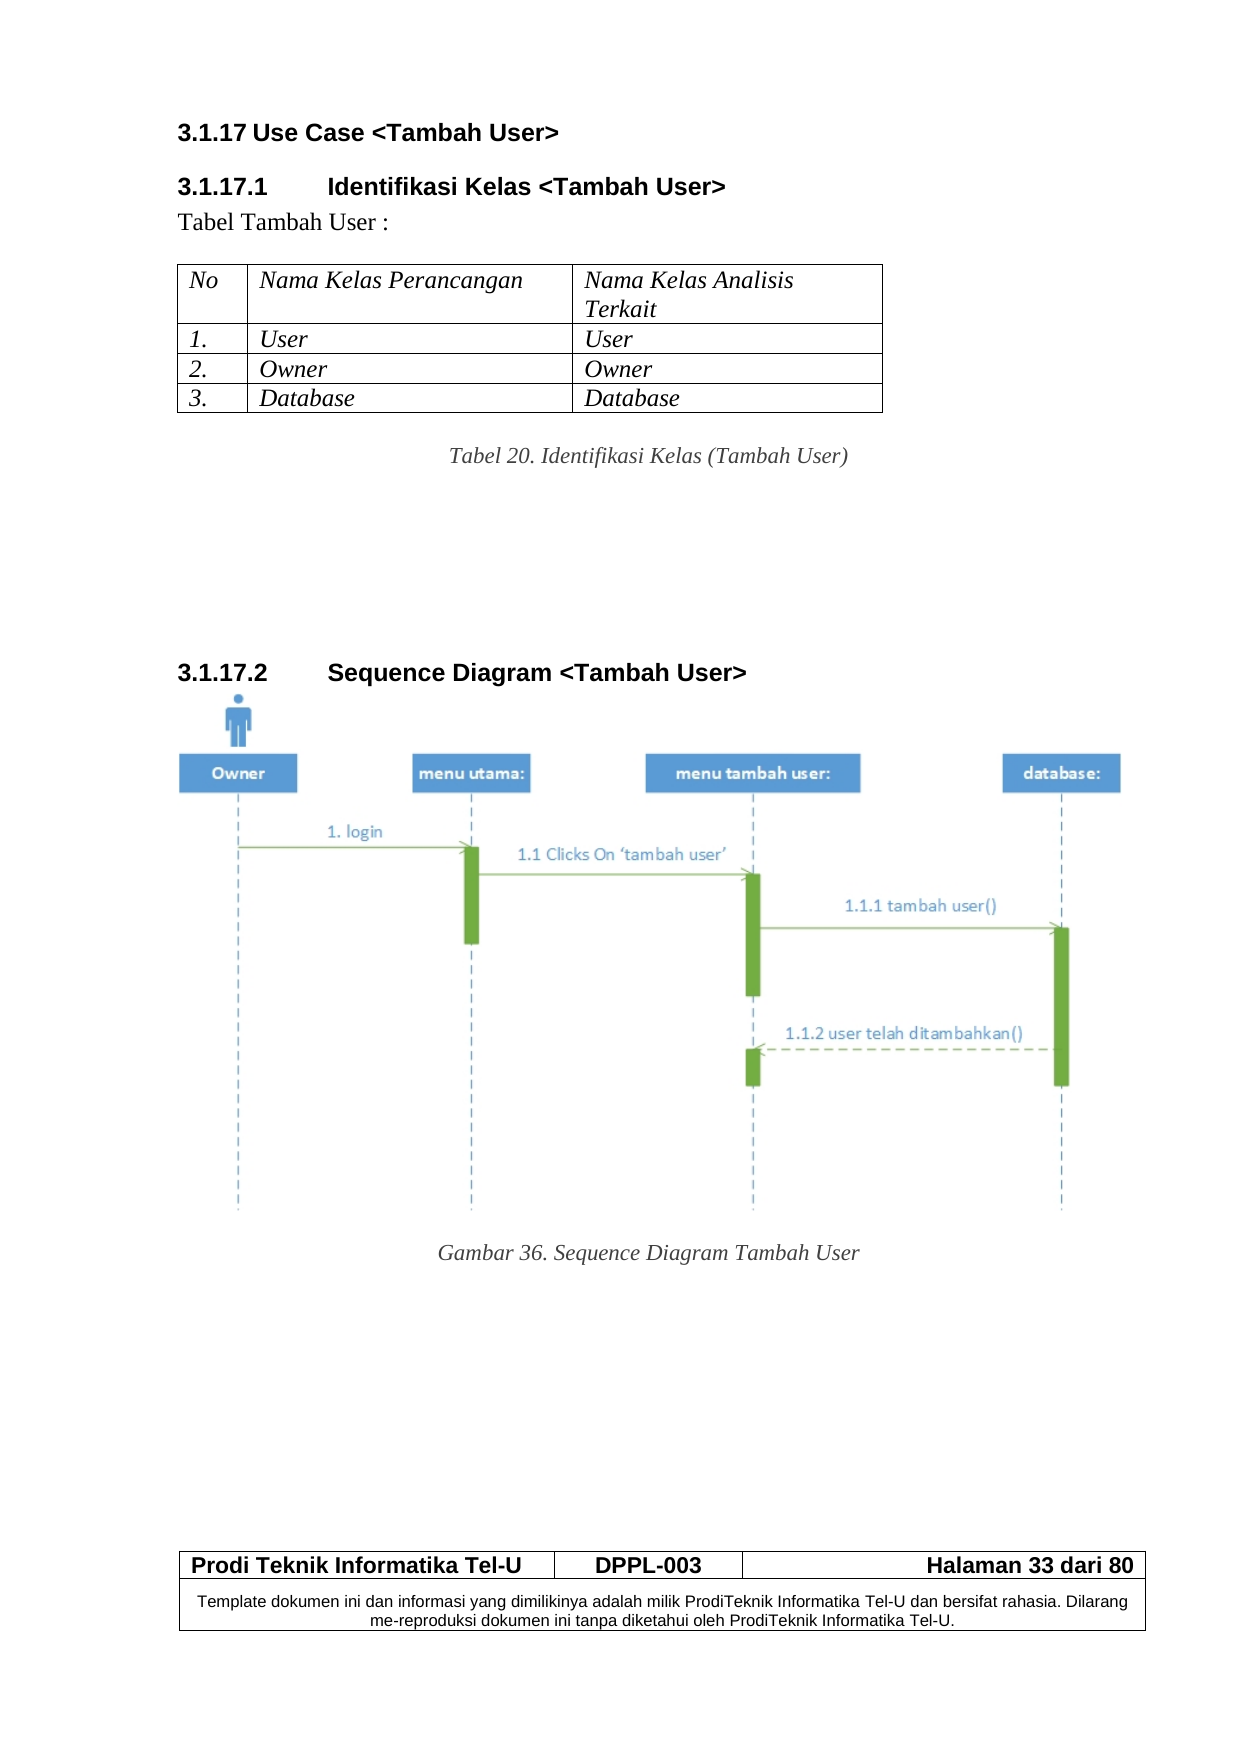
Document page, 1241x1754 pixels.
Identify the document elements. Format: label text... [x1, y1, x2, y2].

table_header No [178, 265, 247, 323]
table_cell User [573, 324, 882, 353]
text Tabel 20. Identifikasi Kelas (Tambah User) [177, 442, 1122, 468]
table_cell 3. [178, 384, 247, 412]
table_cell 1. [178, 324, 247, 353]
subtitle Sequence Diagram <Tambah User> [177, 658, 1122, 687]
table_cell User [248, 324, 572, 353]
picture [177, 693, 1123, 1211]
subtitle Use Case <Tambah User> [177, 118, 1122, 147]
subtitle Identifikasi Kelas <Tambah User> [177, 172, 1122, 201]
table_cell 2. [178, 354, 247, 382]
text Tabel Tambah User : [177, 207, 1122, 236]
table_header Nama Kelas Analisis Terkait [573, 265, 882, 323]
table_cell Owner [573, 354, 882, 382]
table_cell Database [573, 384, 882, 412]
table_header Nama Kelas Perancangan [248, 265, 572, 323]
table_cell Owner [248, 354, 572, 382]
table_cell Database [248, 384, 572, 412]
text Gambar 36. Sequence Diagram Tambah User [177, 1211, 1122, 1265]
